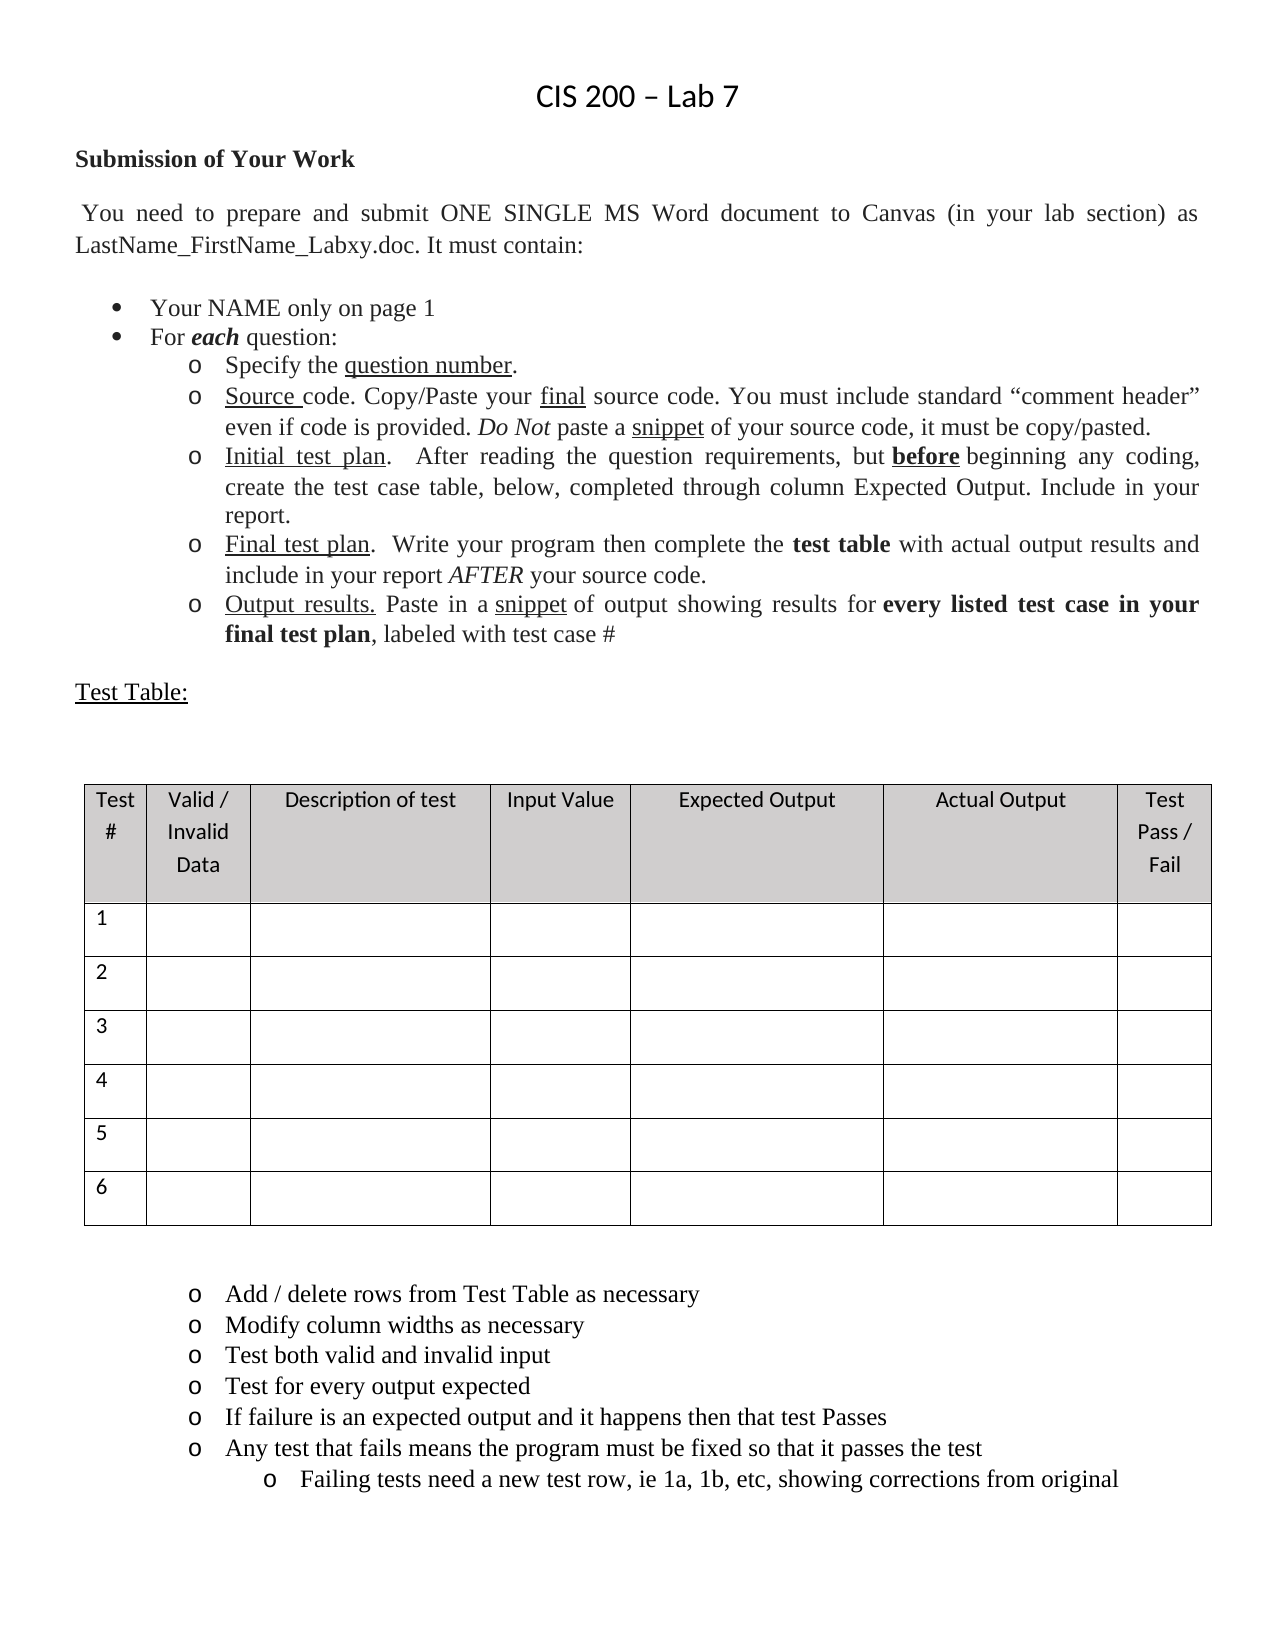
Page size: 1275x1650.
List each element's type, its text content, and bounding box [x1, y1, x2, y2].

table_cell [491, 1172, 630, 1225]
table_cell [491, 1119, 630, 1171]
list Failing tests need a new test row, ie 1a, 1b, etc, showing corrections from original [262, 1464, 1200, 1495]
list Source code. Copy/Paste your final source code. You must include standard “comment header” even if code is provided. Do Not paste a snippet of your source code, it must be copy/pasted. [187, 381, 1200, 441]
table_cell [884, 904, 1117, 956]
list Any test that fails means the program must be fixed so that it passes the test [187, 1433, 1200, 1464]
table_cell 2 [85, 957, 146, 1010]
table_cell [884, 1065, 1117, 1117]
table_cell [1118, 1011, 1211, 1064]
table_cell [884, 957, 1117, 1010]
table_cell [491, 957, 630, 1010]
table_cell [491, 1065, 630, 1117]
table_cell 1 [85, 904, 146, 956]
list Test for every output expected [187, 1371, 1200, 1402]
list Modify column widths as necessary [187, 1310, 1200, 1341]
table_cell [251, 1119, 490, 1171]
table_cell [491, 904, 630, 956]
text You need to prepare and submit ONE SINGLE MS Word document to Canvas (in your lab section) as LastName_FirstName_Labxy.doc. It must contain: [75, 198, 1200, 259]
table_header Test # [85, 785, 146, 902]
list Your NAME only on page 1 [112, 293, 1200, 322]
table_cell [631, 1172, 883, 1225]
table_cell [631, 1119, 883, 1171]
table_cell [251, 1011, 490, 1064]
table_header Valid / Invalid Data [147, 785, 250, 902]
table_cell [147, 1011, 250, 1064]
table_cell [251, 1065, 490, 1117]
table_header Actual Output [884, 785, 1117, 902]
table_cell [147, 957, 250, 1010]
list Specify the question number. [187, 350, 1200, 381]
text Test Table: [75, 677, 1200, 706]
list Final test plan. Write your program then complete the test table with actual output results and include in your report AFTER your source code. [187, 529, 1200, 589]
table_cell [884, 1172, 1117, 1225]
list Add / delete rows from Test Table as necessary [187, 1279, 1200, 1310]
table_cell [1118, 904, 1211, 956]
list Initial test plan. After reading the question requirements, but before beginning any coding, create the test case table, below, completed through column Expected Output. Include in your report. [187, 441, 1200, 529]
table_cell 6 [85, 1172, 146, 1225]
table_cell [1118, 1065, 1211, 1117]
table_cell [631, 957, 883, 1010]
table_cell 5 [85, 1119, 146, 1171]
table_header Input Value [491, 785, 630, 902]
table_cell 4 [85, 1065, 146, 1117]
table_cell [251, 1172, 490, 1225]
table_cell [631, 1011, 883, 1064]
table_cell [1118, 957, 1211, 1010]
table_cell [147, 1172, 250, 1225]
table_cell [147, 1119, 250, 1171]
table_cell [251, 957, 490, 1010]
table_cell [147, 1065, 250, 1117]
list If failure is an expected output and it happens then that test Passes [187, 1402, 1200, 1433]
table_cell [1118, 1119, 1211, 1171]
table_header Test Pass / Fail [1118, 785, 1211, 902]
list For each question: [112, 322, 1200, 350]
table_cell [147, 904, 250, 956]
table_cell 3 [85, 1011, 146, 1064]
table_header Expected Output [631, 785, 883, 902]
table_cell [1118, 1172, 1211, 1225]
table_cell [491, 1011, 630, 1064]
list Output results. Paste in a snippet of output showing results for every listed test case in your final test plan, labeled with test case # [187, 589, 1200, 648]
table_cell [884, 1119, 1117, 1171]
list Test both valid and invalid input [187, 1341, 1200, 1371]
table_header Description of test [251, 785, 490, 902]
text Submission of Your Work [75, 144, 1200, 172]
table_cell [884, 1011, 1117, 1064]
table_cell [631, 1065, 883, 1117]
table_cell [251, 904, 490, 956]
table_cell [631, 904, 883, 956]
